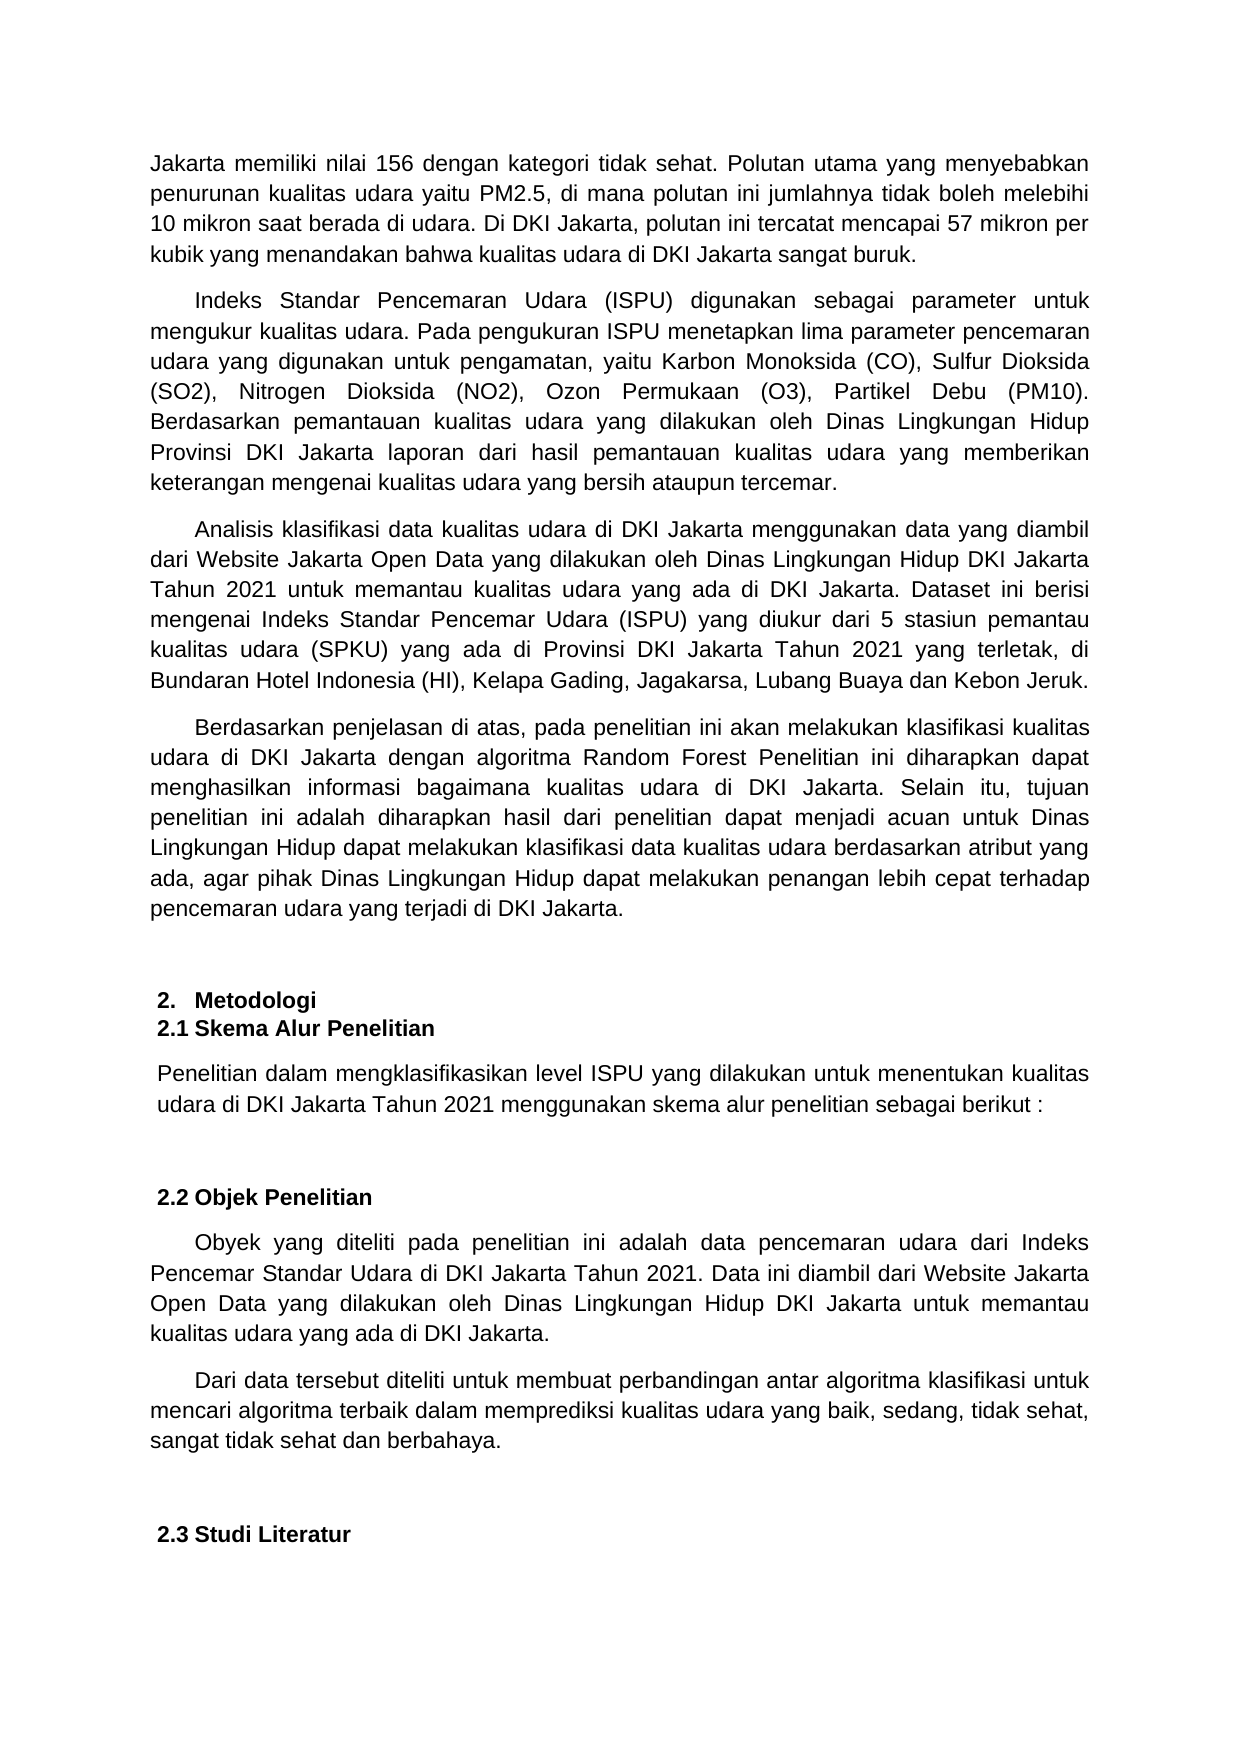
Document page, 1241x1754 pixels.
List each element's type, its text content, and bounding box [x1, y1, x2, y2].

text Dari data tersebut diteliti untuk membuat perbandingan antar algoritma klasifikasi untuk mencari algoritma terbaik dalam memprediksi kualitas udara yang baik, sedang, tidak sehat, sangat tidak sehat dan berbahaya. [150, 1367, 1090, 1454]
list Metodologi [157, 987, 1090, 1013]
text Indeks Standar Pencemaran Udara (ISPU) digunakan sebagai parameter untuk mengukur kualitas udara. Pada pengukuran ISPU menetapkan lima parameter pencemaran udara yang digunakan untuk pengamatan, yaitu Karbon Monoksida (CO), Sulfur Dioksida (SO2), Nitrogen Dioksida (NO2), Ozon Permukaan (O3), Partikel Debu (PM10). Berdasarkan pemantauan kualitas udara yang dilakukan oleh Dinas Lingkungan Hidup Provinsi DKI Jakarta laporan dari hasil pemantauan kualitas udara yang memberikan keterangan mengenai kualitas udara yang bersih ataupun tercemar. [150, 287, 1090, 495]
text Obyek yang diteliti pada penelitian ini adalah data pencemaran udara dari Indeks Pencemar Standar Udara di DKI Jakarta Tahun 2021. Data ini diambil dari Website Jakarta Open Data yang dilakukan oleh Dinas Lingkungan Hidup DKI Jakarta untuk memantau kualitas udara yang ada di DKI Jakarta. [150, 1229, 1090, 1346]
text Analisis klasifikasi data kualitas udara di DKI Jakarta menggunakan data yang diambil dari Website Jakarta Open Data yang dilakukan oleh Dinas Lingkungan Hidup DKI Jakarta Tahun 2021 untuk memantau kualitas udara yang ada di DKI Jakarta. Dataset ini berisi mengenai Indeks Standar Pencemar Udara (ISPU) yang diukur dari 5 stasiun pemantau kualitas udara (SPKU) yang ada di Provinsi DKI Jakarta Tahun 2021 yang terletak, di Bundaran Hotel Indonesia (HI), Kelapa Gading, Jagakarsa, Lubang Buaya dan Kebon Jeruk. [150, 516, 1090, 693]
list Studi Literatur [157, 1521, 1090, 1547]
list Objek Penelitian [157, 1184, 1090, 1211]
text Penelitian dalam mengklasifikasikan level ISPU yang dilakukan untuk menentukan kualitas udara di DKI Jakarta Tahun 2021 menggunakan skema alur penelitian sebagai berikut : [157, 1060, 1090, 1117]
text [150, 150, 1090, 267]
list Skema Alur Penelitian [157, 1015, 1090, 1042]
text Berdasarkan penjelasan di atas, pada penelitian ini akan melakukan klasifikasi kualitas udara di DKI Jakarta dengan algoritma Random Forest Penelitian ini diharapkan dapat menghasilkan informasi bagaimana kualitas udara di DKI Jakarta. Selain itu, tujuan penelitian ini adalah diharapkan hasil dari penelitian dapat menjadi acuan untuk Dinas Lingkungan Hidup dapat melakukan klasifikasi data kualitas udara berdasarkan atribut yang ada, agar pihak Dinas Lingkungan Hidup dapat melakukan penangan lebih cepat terhadap pencemaran udara yang terjadi di DKI Jakarta. [150, 713, 1090, 921]
